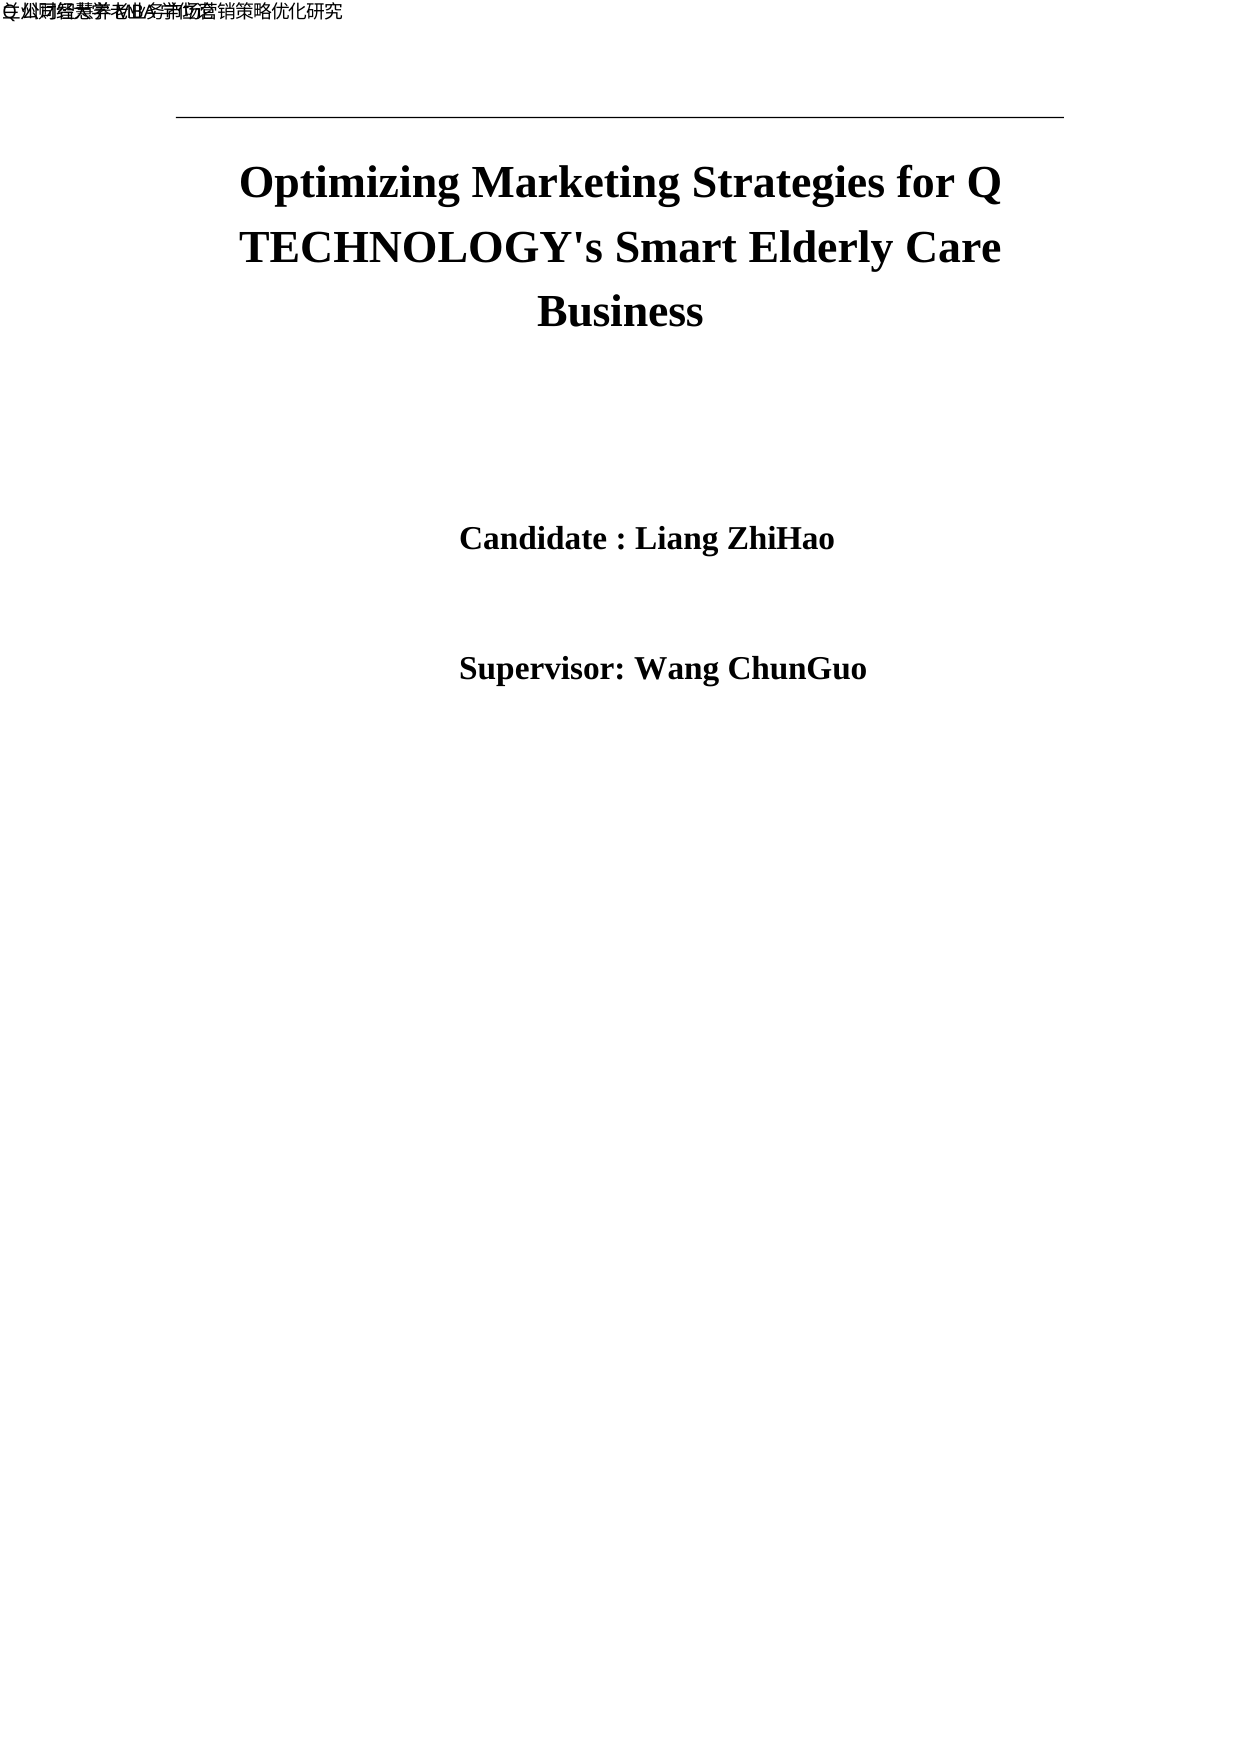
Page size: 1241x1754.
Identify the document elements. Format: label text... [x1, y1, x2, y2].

text Candidate : Liang ZhiHao [459, 518, 1093, 556]
text Optimizing Marketing Strategies for Q TECHNOLOGY's Smart Elderly Care Business [168, 155, 1072, 336]
text Supervisor: Wang ChunGuo [459, 648, 1093, 686]
